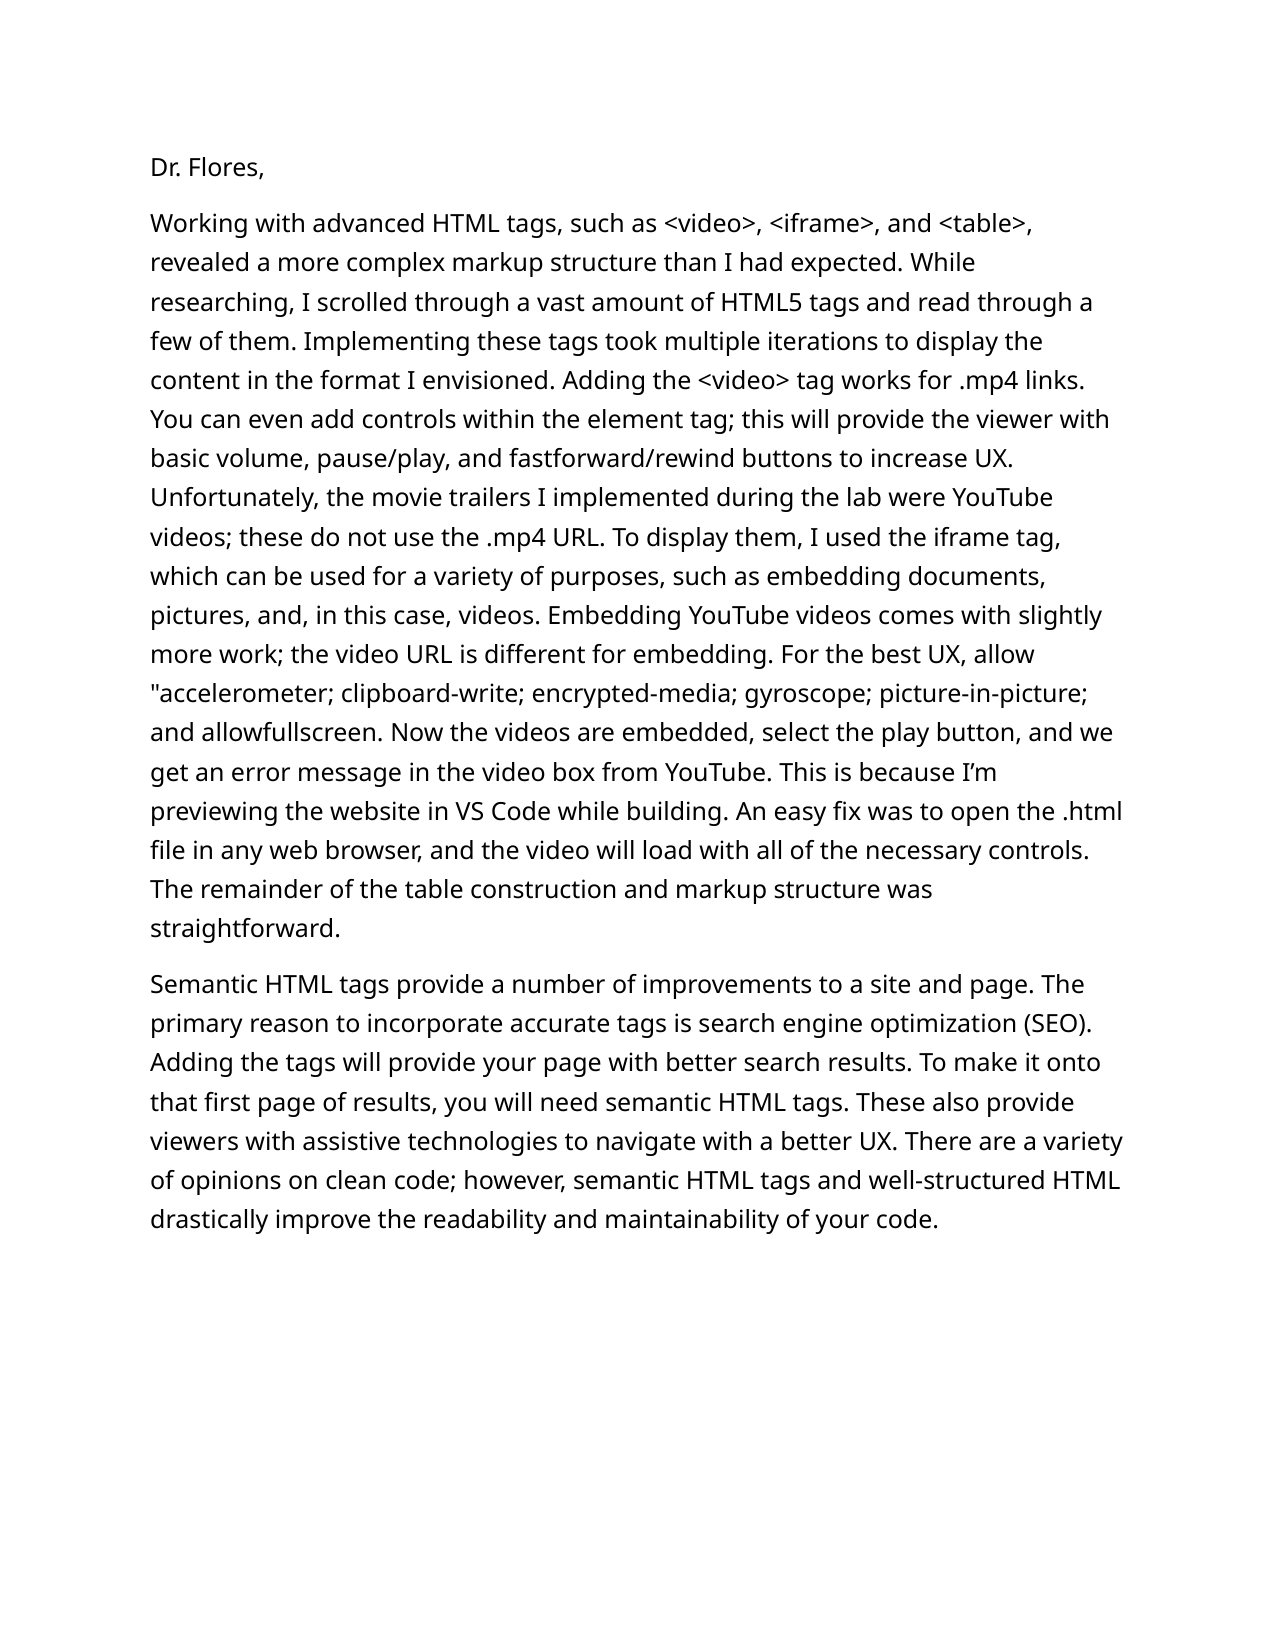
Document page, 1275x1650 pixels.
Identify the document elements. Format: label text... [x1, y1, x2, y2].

text Dr. Flores, [150, 150, 1125, 184]
text Working with advanced HTML tags, such as <video>, <iframe>, and <table>, revealed a more complex markup structure than I had expected. While researching, I scrolled through a vast amount of HTML5 tags and read through a few of them. Implementing these tags took multiple iterations to display the content in the format I envisioned. Adding the <video> tag works for .mp4 links. You can even add controls within the element tag; this will provide the viewer with basic volume, pause/play, and fastforward/rewind buttons to increase UX. Unfortunately, the movie trailers I implemented during the lab were YouTube videos; these do not use the .mp4 URL. To display them, I used the iframe tag, which can be used for a variety of purposes, such as embedding documents, pictures, and, in this case, videos. Embedding YouTube videos comes with slightly more work; the video URL is different for embedding. For the best UX, allow "accelerometer; clipboard-write; encrypted-media; gyroscope; picture-in-picture; and allowfullscreen. Now the videos are embedded, select the play button, and we get an error message in the video box from YouTube. This is because I’m previewing the website in VS Code while building. An easy fix was to open the .html file in any web browser, and the video will load with all of the necessary controls. The remainder of the table construction and markup structure was straightforward. [150, 206, 1125, 945]
text Semantic HTML tags provide a number of improvements to a site and page. The primary reason to incorporate accurate tags is search engine optimization (SEO). Adding the tags will provide your page with better search results. To make it onto that first page of results, you will need semantic HTML tags. These also provide viewers with assistive technologies to navigate with a better UX. There are a variety of opinions on clean code; however, semantic HTML tags and well-structured HTML drastically improve the readability and maintainability of your code. [150, 967, 1125, 1236]
